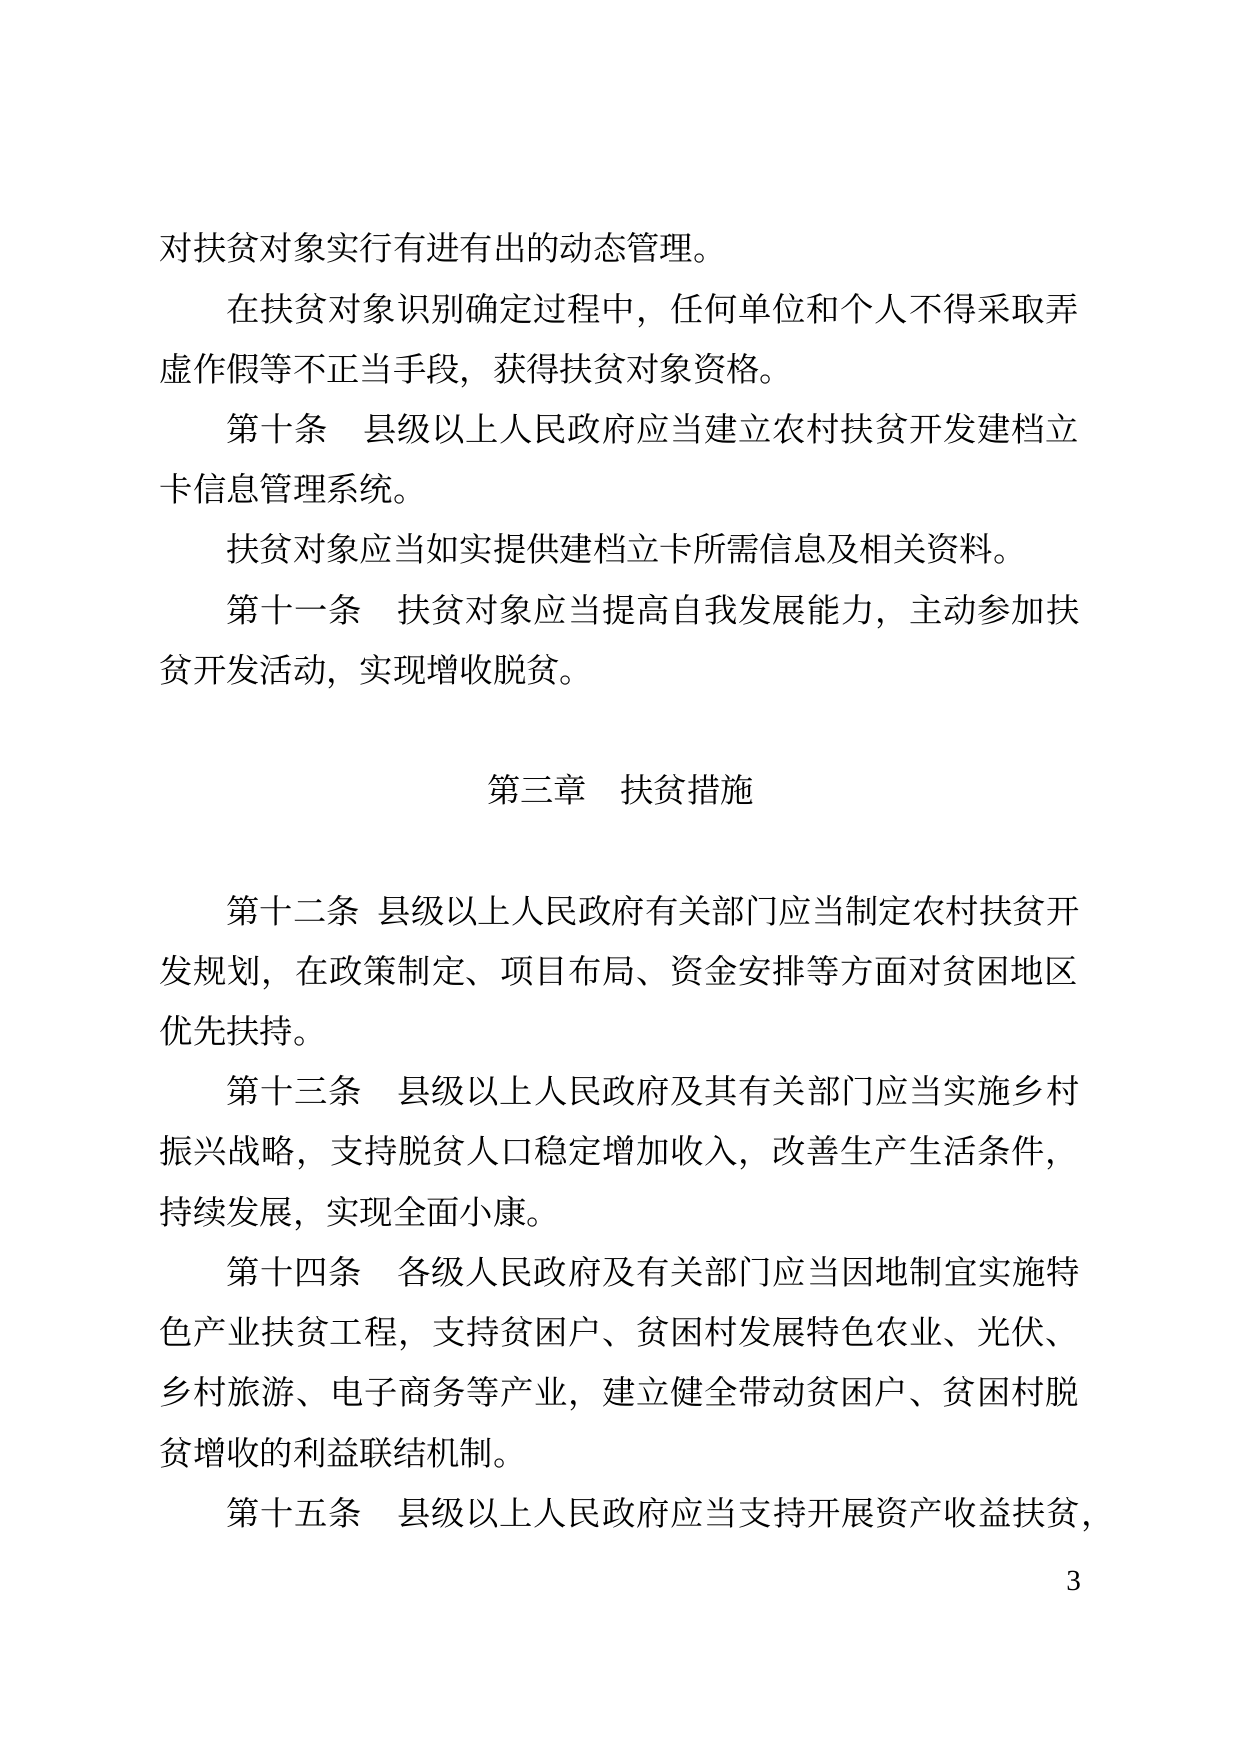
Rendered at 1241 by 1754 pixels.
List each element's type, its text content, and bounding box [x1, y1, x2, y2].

text 第十二条 县级以上人民政府有关部门应当制定农村扶贫开发规划，在政策制定、项目布局、资金安排等方面对贫困地区优先扶持。 [159, 875, 1081, 1056]
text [159, 213, 1081, 273]
text 第十三条 县级以上人民政府及其有关部门应当实施乡村振兴战略，支持脱贫人口稳定增加收入，改善生产生活条件，持续发展，实现全面小康。 [159, 1056, 1081, 1236]
text 扶贫对象应当如实提供建档立卡所需信息及相关资料。 [159, 514, 1081, 574]
text 第十四条 各级人民政府及有关部门应当因地制宜实施特色产业扶贫工程，支持贫困户、贫困村发展特色农业、光伏、乡村旅游、电子商务等产业，建立健全带动贫困户、贫困村脱贫增收的利益联结机制。 [159, 1236, 1081, 1477]
text 第三章 扶贫措施 [159, 754, 1081, 815]
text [159, 1477, 1081, 1537]
text 第十条 县级以上人民政府应当建立农村扶贫开发建档立卡信息管理系统。 [159, 393, 1081, 514]
text 第十一条 扶贫对象应当提高自我发展能力，主动参加扶贫开发活动，实现增收脱贫。 [159, 574, 1081, 694]
text 在扶贫对象识别确定过程中，任何单位和个人不得采取弄虚作假等不正当手段，获得扶贫对象资格。 [159, 273, 1081, 393]
